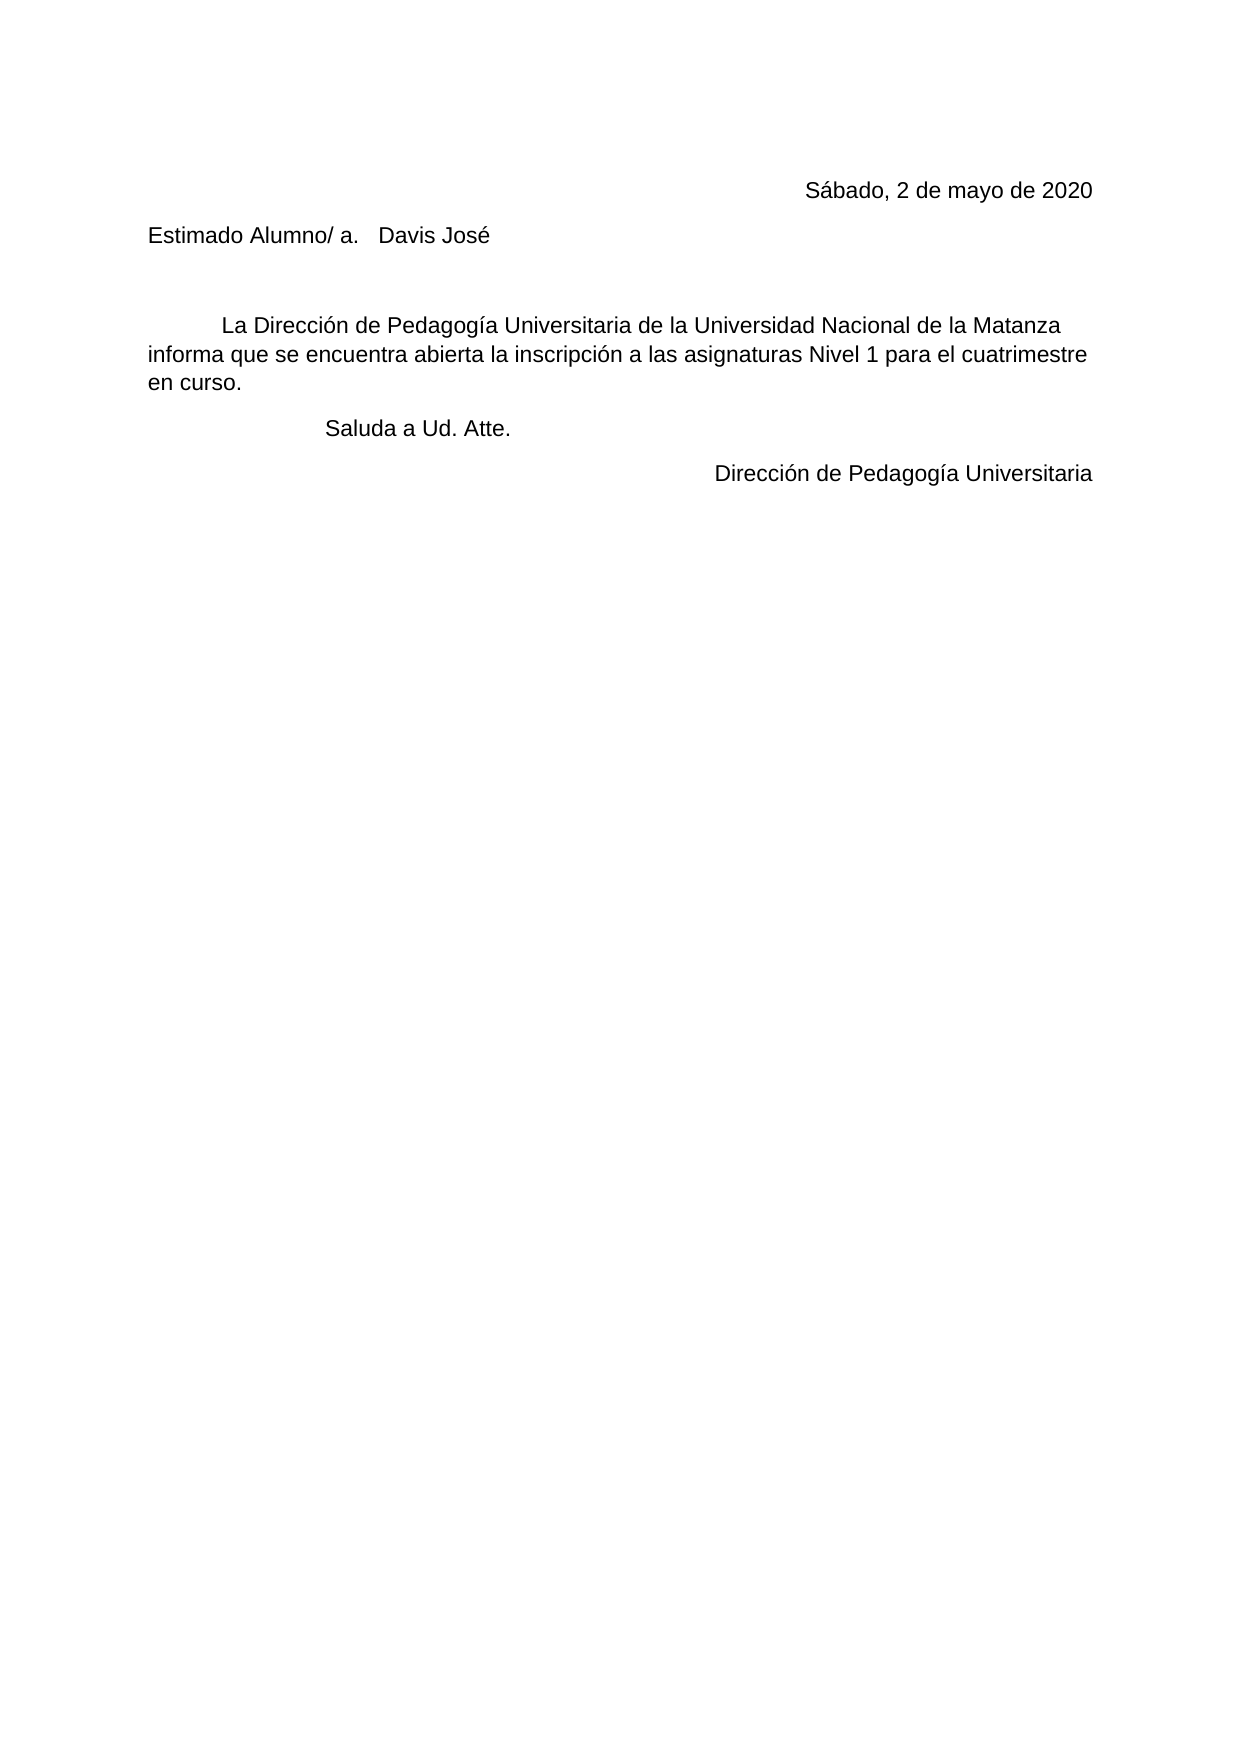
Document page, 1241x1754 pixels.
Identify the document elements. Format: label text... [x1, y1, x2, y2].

text Saluda a Ud. Atte. [325, 414, 1092, 441]
text Estimado Alumno/ a. Davis José [148, 222, 1092, 249]
text Dirección de Pedagogía Universitaria [325, 459, 1092, 486]
text La Dirección de Pedagogía Universitaria de la Universidad Nacional de la Matanza informa que se encuentra abierta la inscripción a las asignaturas Nivel 1 para el cuatrimestre en curso. [148, 312, 1092, 396]
text Sábado, 2 de mayo de 2020 [148, 177, 1092, 203]
